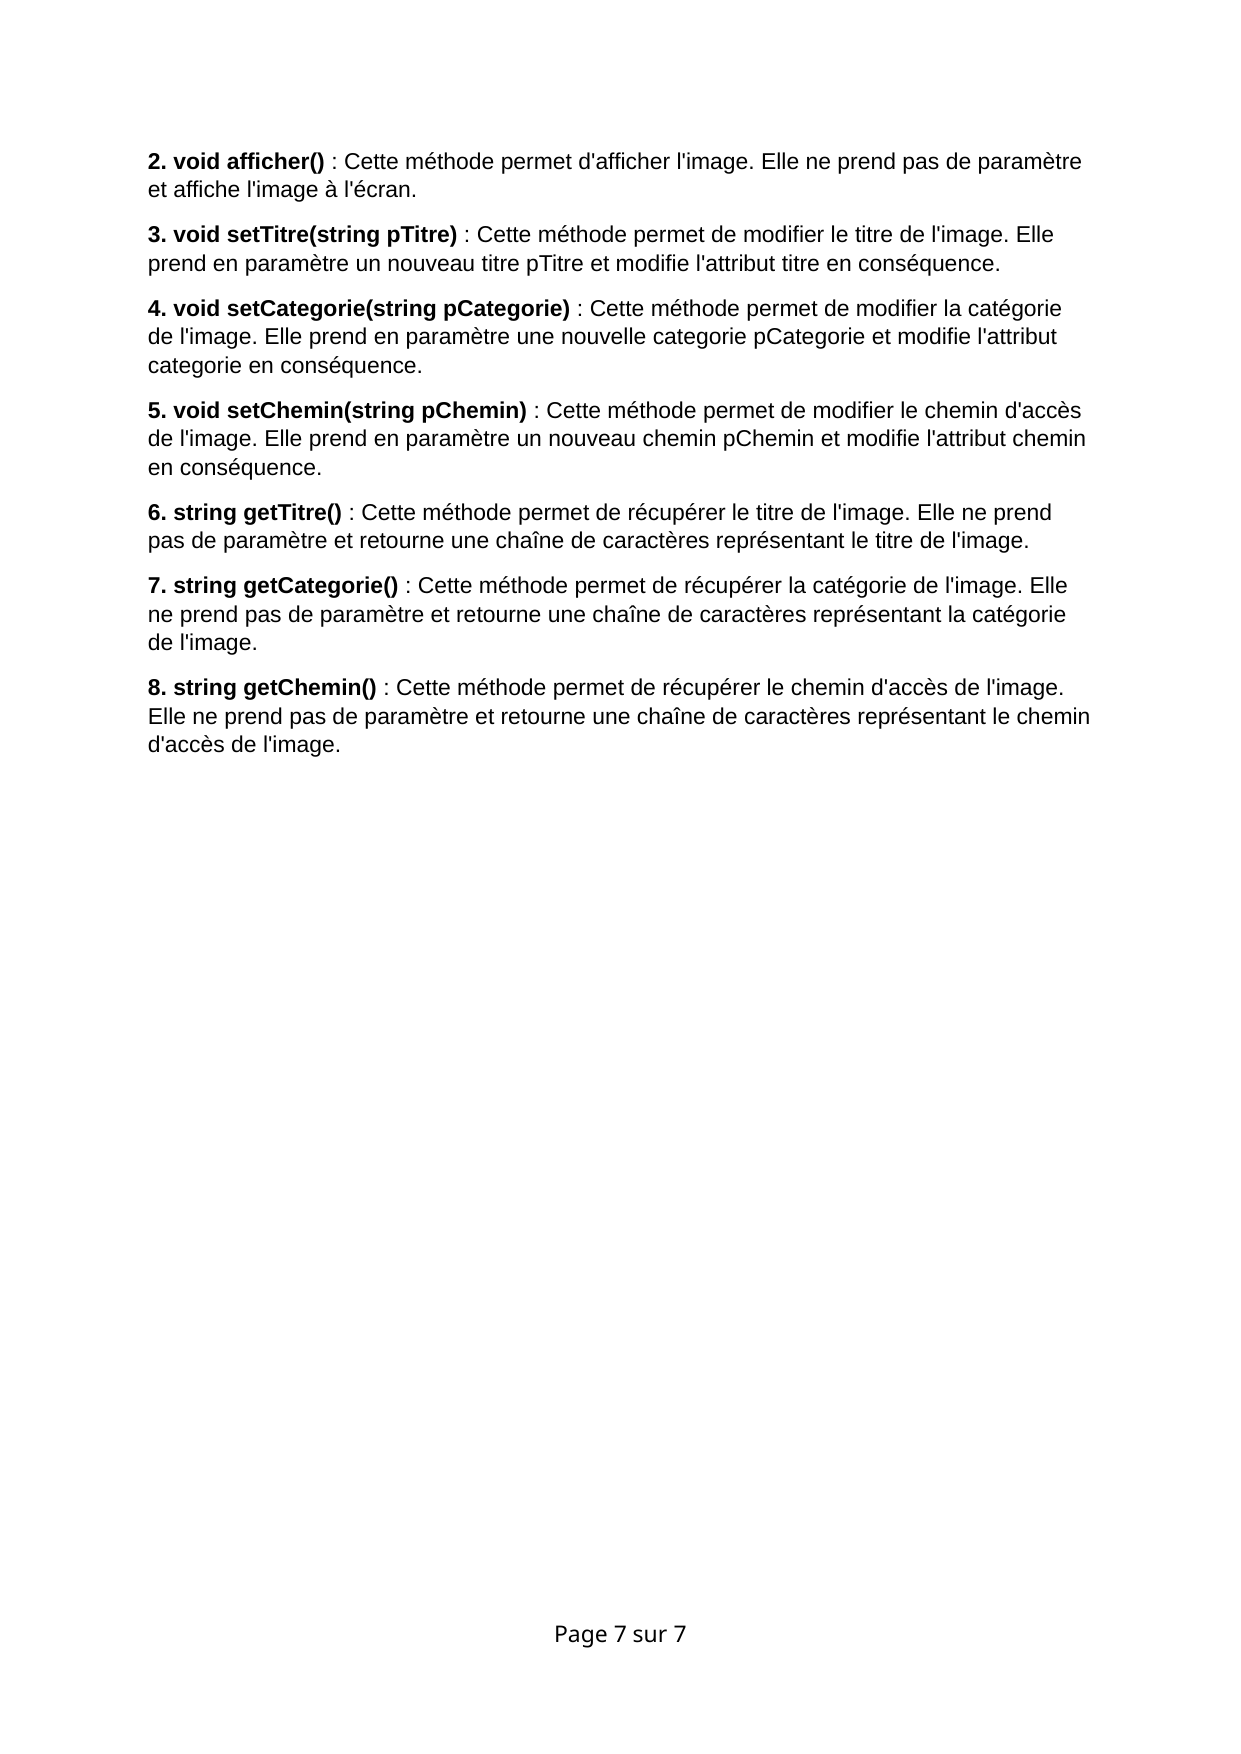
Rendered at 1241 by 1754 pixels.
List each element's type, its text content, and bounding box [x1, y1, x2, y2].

text 6. string getTitre() : Cette méthode permet de récupérer le titre de l'image. Elle ne prend pas de paramètre et retourne une chaîne de caractères représentant le titre de l'image. [148, 499, 1093, 553]
text 7. string getCategorie() : Cette méthode permet de récupérer la catégorie de l'image. Elle ne prend pas de paramètre et retourne une chaîne de caractères représentant la catégorie de l'image. [148, 572, 1093, 655]
text 3. void setTitre(string pTitre) : Cette méthode permet de modifier le titre de l'image. Elle prend en paramètre un nouveau titre pTitre et modifie l'attribut titre en conséquence. [148, 221, 1093, 276]
text 2. void afficher() : Cette méthode permet d'afficher l'image. Elle ne prend pas de paramètre et affiche l'image à l'écran. [148, 148, 1093, 202]
text 5. void setChemin(string pChemin) : Cette méthode permet de modifier le chemin d'accès de l'image. Elle prend en paramètre un nouveau chemin pChemin et modifie l'attribut chemin en conséquence. [148, 397, 1093, 480]
text 4. void setCategorie(string pCategorie) : Cette méthode permet de modifier la catégorie de l'image. Elle prend en paramètre une nouvelle categorie pCategorie et modifie l'attribut categorie en conséquence. [148, 295, 1093, 378]
text 8. string getChemin() : Cette méthode permet de récupérer le chemin d'accès de l'image. Elle ne prend pas de paramètre et retourne une chaîne de caractères représentant le chemin d'accès de l'image. [148, 674, 1093, 757]
